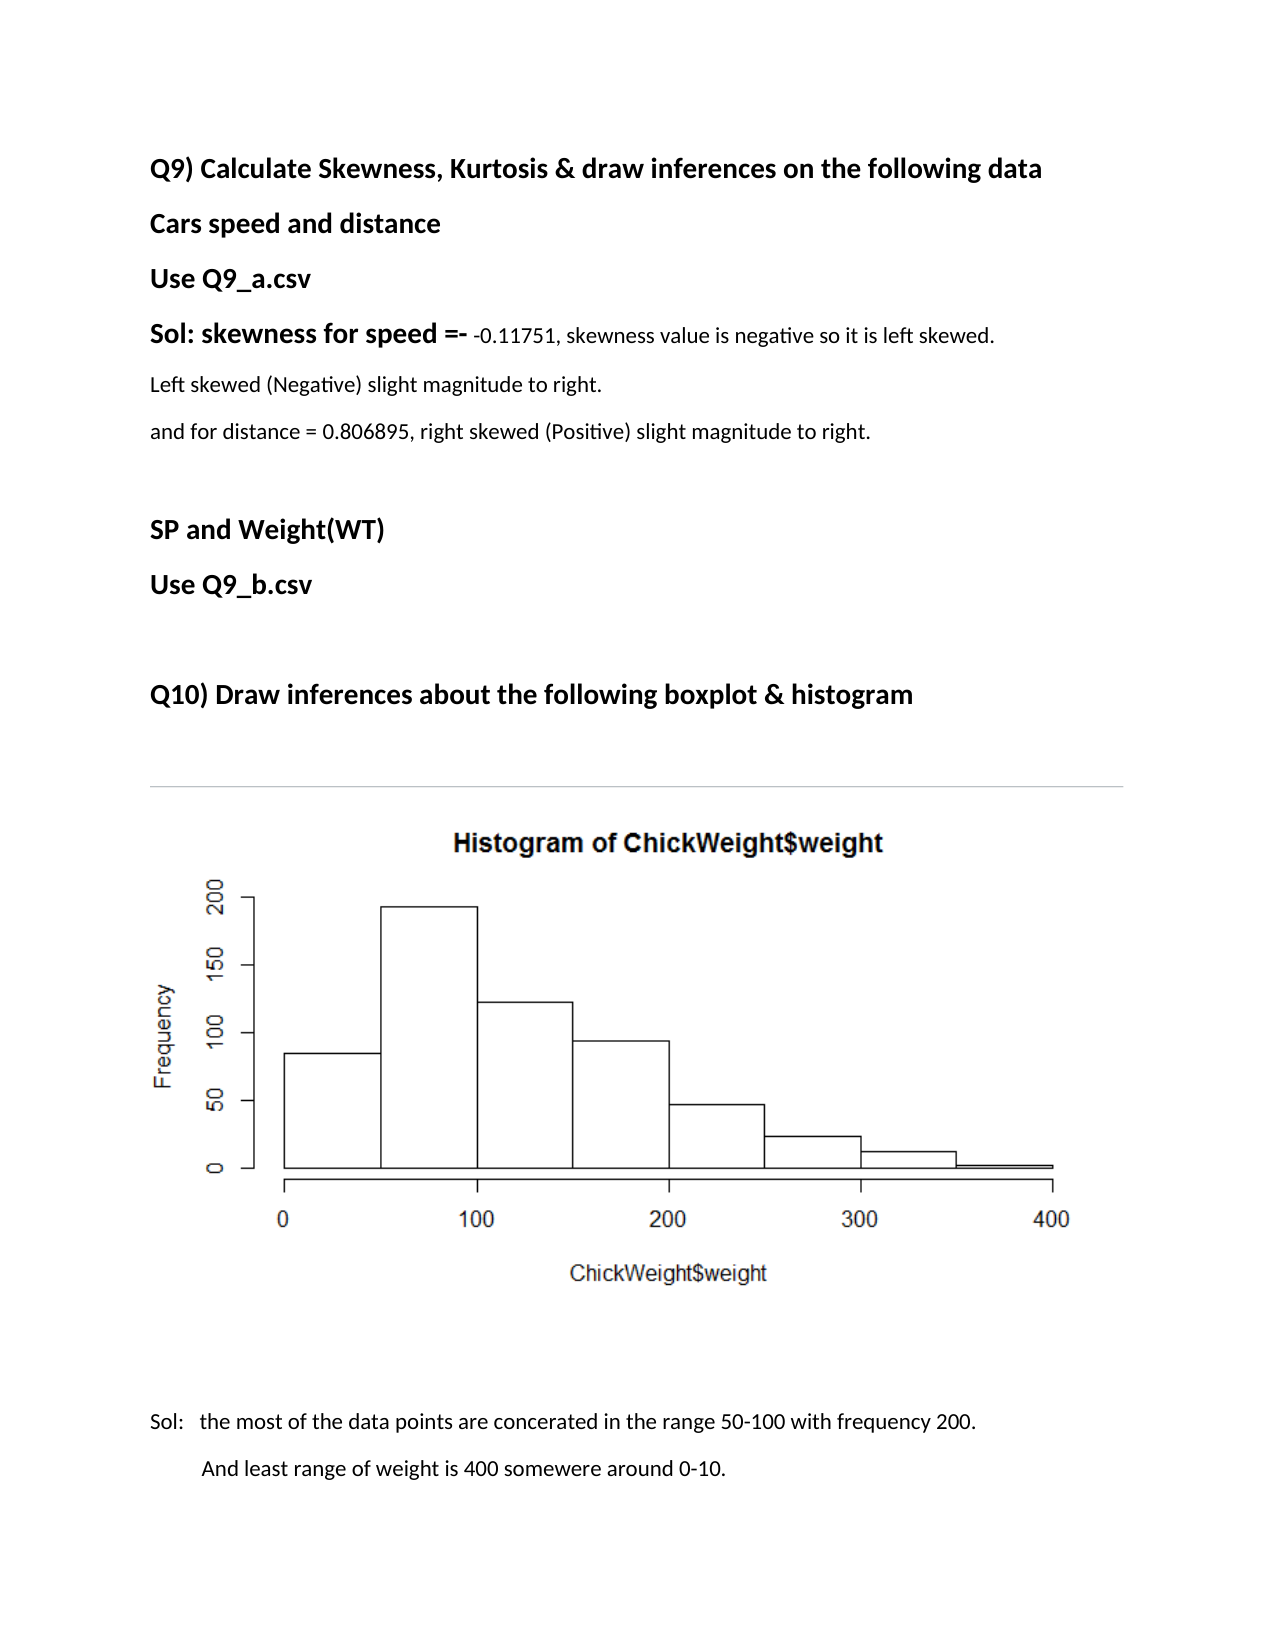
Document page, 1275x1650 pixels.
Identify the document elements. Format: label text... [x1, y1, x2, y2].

text Q9) Calculate Skewness, Kurtosis & draw inferences on the following data [150, 150, 1125, 186]
text Use Q9_a.csv [150, 260, 1125, 296]
text Left skewed (Negative) slight magnitude to right. [150, 370, 1125, 398]
picture [150, 786, 1124, 1295]
text Cars speed and distance [150, 205, 1125, 241]
text Sol: skewness for speed =- -0.11751, skewness value is negative so it is left skewed. [150, 315, 1125, 351]
text Sol: the most of the data points are concerated in the range 50-100 with frequency 200. [150, 1407, 1125, 1435]
text Q10) Draw inferences about the following boxplot & histogram [150, 676, 1125, 712]
text Use Q9_b.csv [150, 566, 1125, 602]
text and for distance = 0.806895, right skewed (Positive) slight magnitude to right. [150, 417, 1125, 445]
text SP and Weight(WT) [150, 511, 1125, 547]
text And least range of weight is 400 somewere around 0-10. [150, 1454, 1125, 1482]
